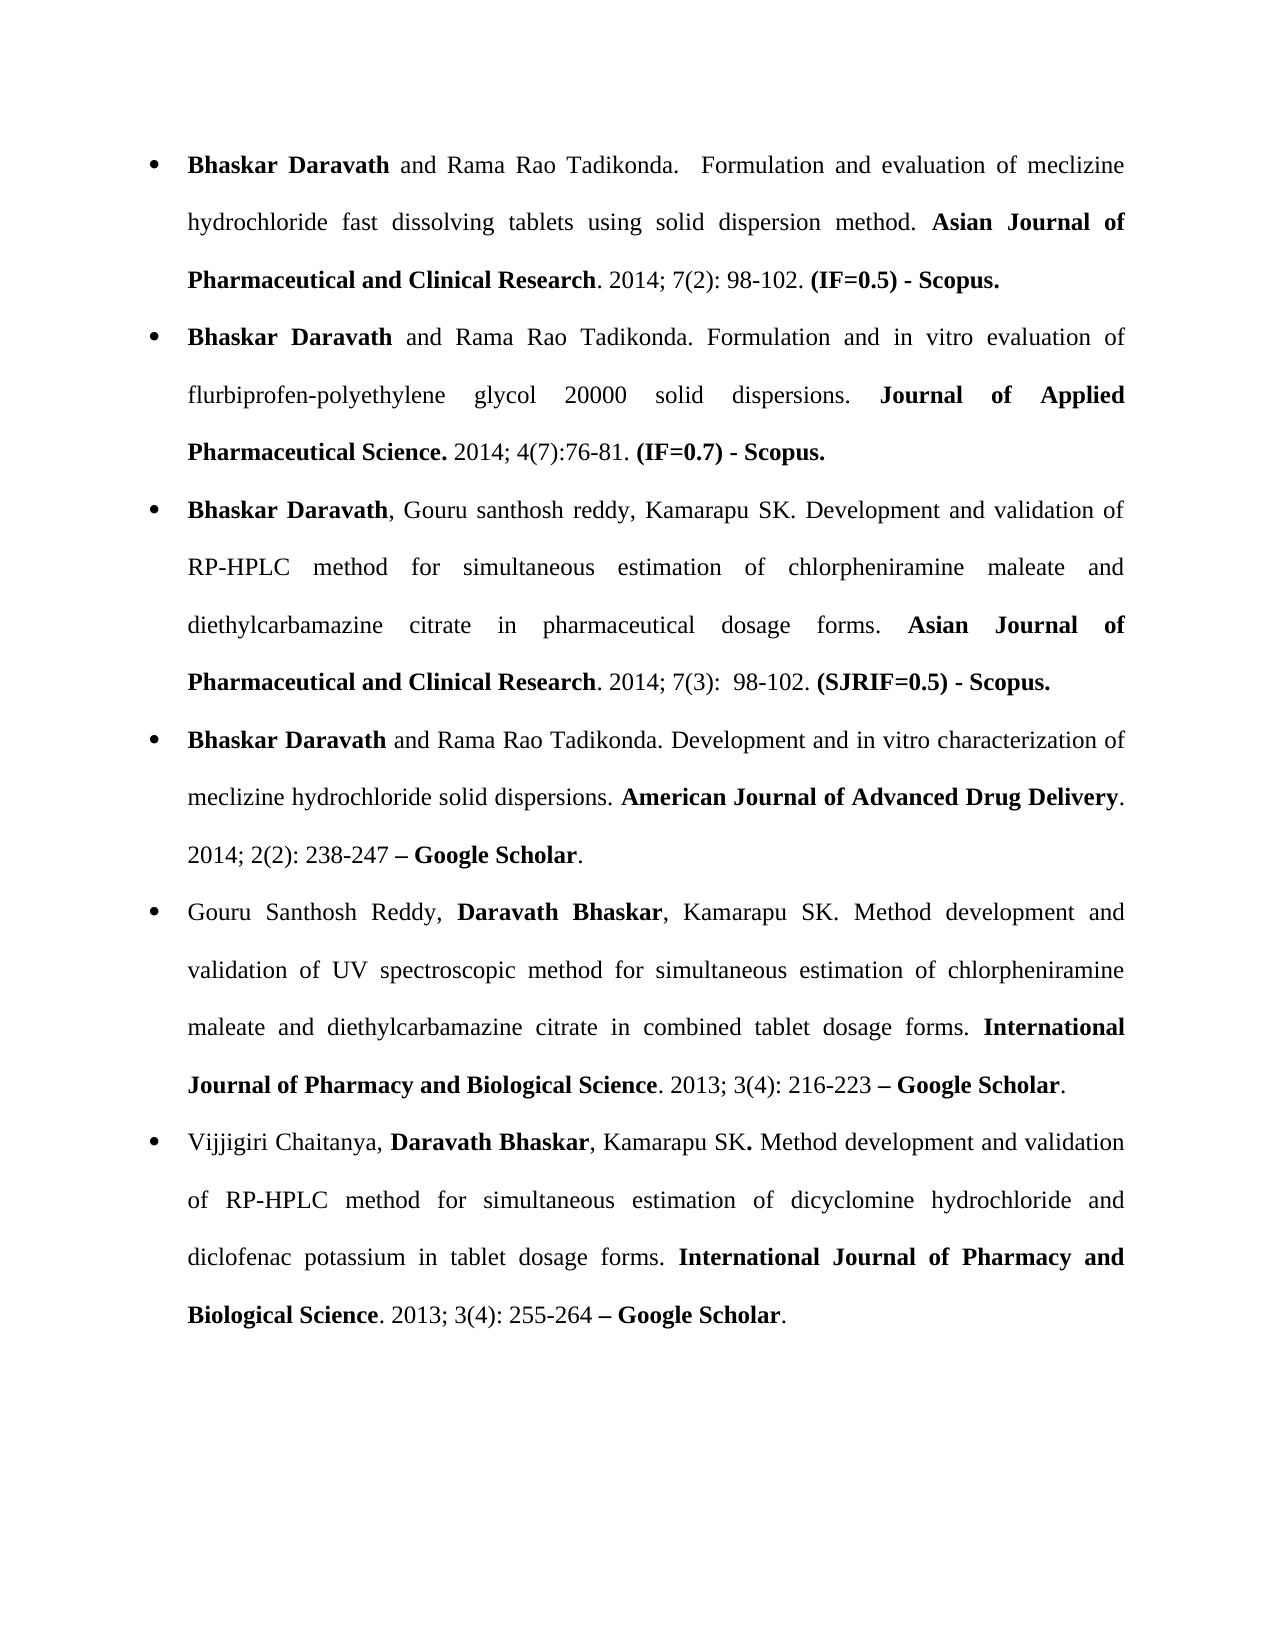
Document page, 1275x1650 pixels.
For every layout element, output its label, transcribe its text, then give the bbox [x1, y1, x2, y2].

list Vijjigiri Chaitanya, Daravath Bhaskar, Kamarapu SK. Method development and validation of RP-HPLC method for simultaneous estimation of dicyclomine hydrochloride and diclofenac potassium in tablet dosage forms. International Journal of Pharmacy and Biological Science. 2013; 3(4): 255-264 – Google Scholar. [150, 1127, 1125, 1329]
list Bhaskar Daravath and Rama Rao Tadikonda. Development and in vitro characterization of meclizine hydrochloride solid dispersions. American Journal of Advanced Drug Delivery. 2014; 2(2): 238-247 – Google Scholar. [150, 725, 1125, 869]
list Gouru Santhosh Reddy, Daravath Bhaskar, Kamarapu SK. Method development and validation of UV spectroscopic method for simultaneous estimation of chlorpheniramine maleate and diethylcarbamazine citrate in combined tablet dosage forms. International Journal of Pharmacy and Biological Science. 2013; 3(4): 216-223 – Google Scholar. [150, 897, 1125, 1099]
list Bhaskar Daravath, Gouru santhosh reddy, Kamarapu SK. Development and validation of RP-HPLC method for simultaneous estimation of chlorpheniramine maleate and diethylcarbamazine citrate in pharmaceutical dosage forms. Asian Journal of Pharmaceutical and Clinical Research. 2014; 7(3): 98-102. (SJRIF=0.5) - Scopus. [150, 495, 1125, 696]
list Bhaskar Daravath and Rama Rao Tadikonda. Formulation and evaluation of meclizine hydrochloride fast dissolving tablets using solid dispersion method. Asian Journal of Pharmaceutical and Clinical Research. 2014; 7(2): 98-102. (IF=0.5) - Scopus. [150, 150, 1125, 294]
list Bhaskar Daravath and Rama Rao Tadikonda. Formulation and in vitro evaluation of flurbiprofen-polyethylene glycol 20000 solid dispersions. Journal of Applied Pharmaceutical Science. 2014; 4(7):76-81. (IF=0.7) - Scopus. [150, 322, 1125, 466]
